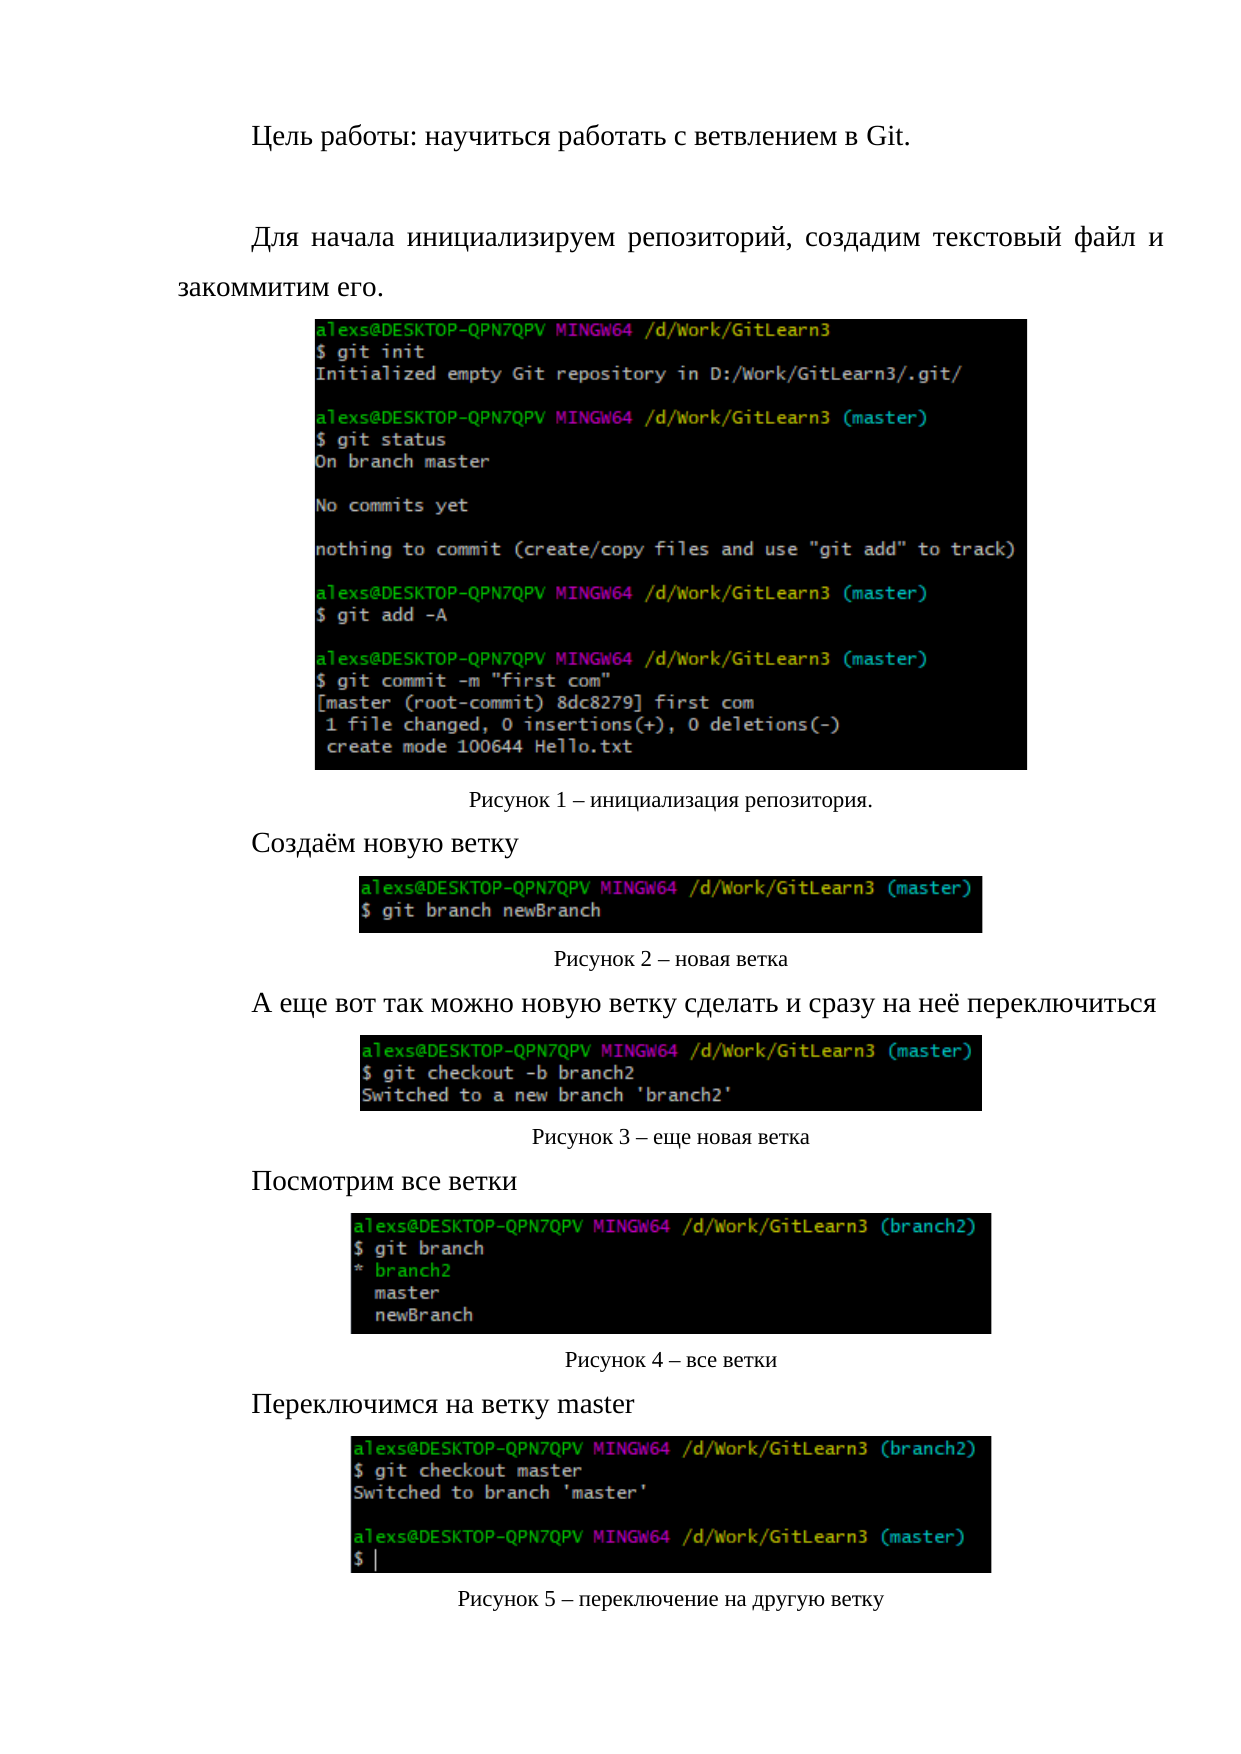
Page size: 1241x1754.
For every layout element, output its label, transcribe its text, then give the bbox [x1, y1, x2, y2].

picture [359, 876, 983, 933]
text Цель работы: научиться работать с ветвлением в Git. [177, 118, 1164, 152]
subtitle Рисунок 1 – инициализация репозитория. [177, 786, 1164, 812]
subtitle Рисунок 5 – переключение на другую ветку [177, 1585, 1164, 1612]
subtitle Рисунок 2 – новая ветка [177, 945, 1164, 972]
picture [350, 1213, 992, 1334]
text Переключимся на ветку master [177, 1386, 1164, 1419]
subtitle Рисунок 4 – все ветки [177, 1346, 1164, 1373]
text Для начала инициализируем репозиторий, создадим текстовый файл и закоммитим его. [177, 219, 1164, 303]
text А еще вот так можно новую ветку сделать и сразу на неё переключиться [177, 985, 1164, 1018]
text Посмотрим все ветки [177, 1163, 1164, 1196]
picture [360, 1035, 982, 1111]
picture [314, 319, 1028, 770]
text Создаём новую ветку [177, 826, 1164, 859]
subtitle Рисунок 3 – еще новая ветка [177, 1123, 1164, 1149]
picture [350, 1436, 992, 1573]
